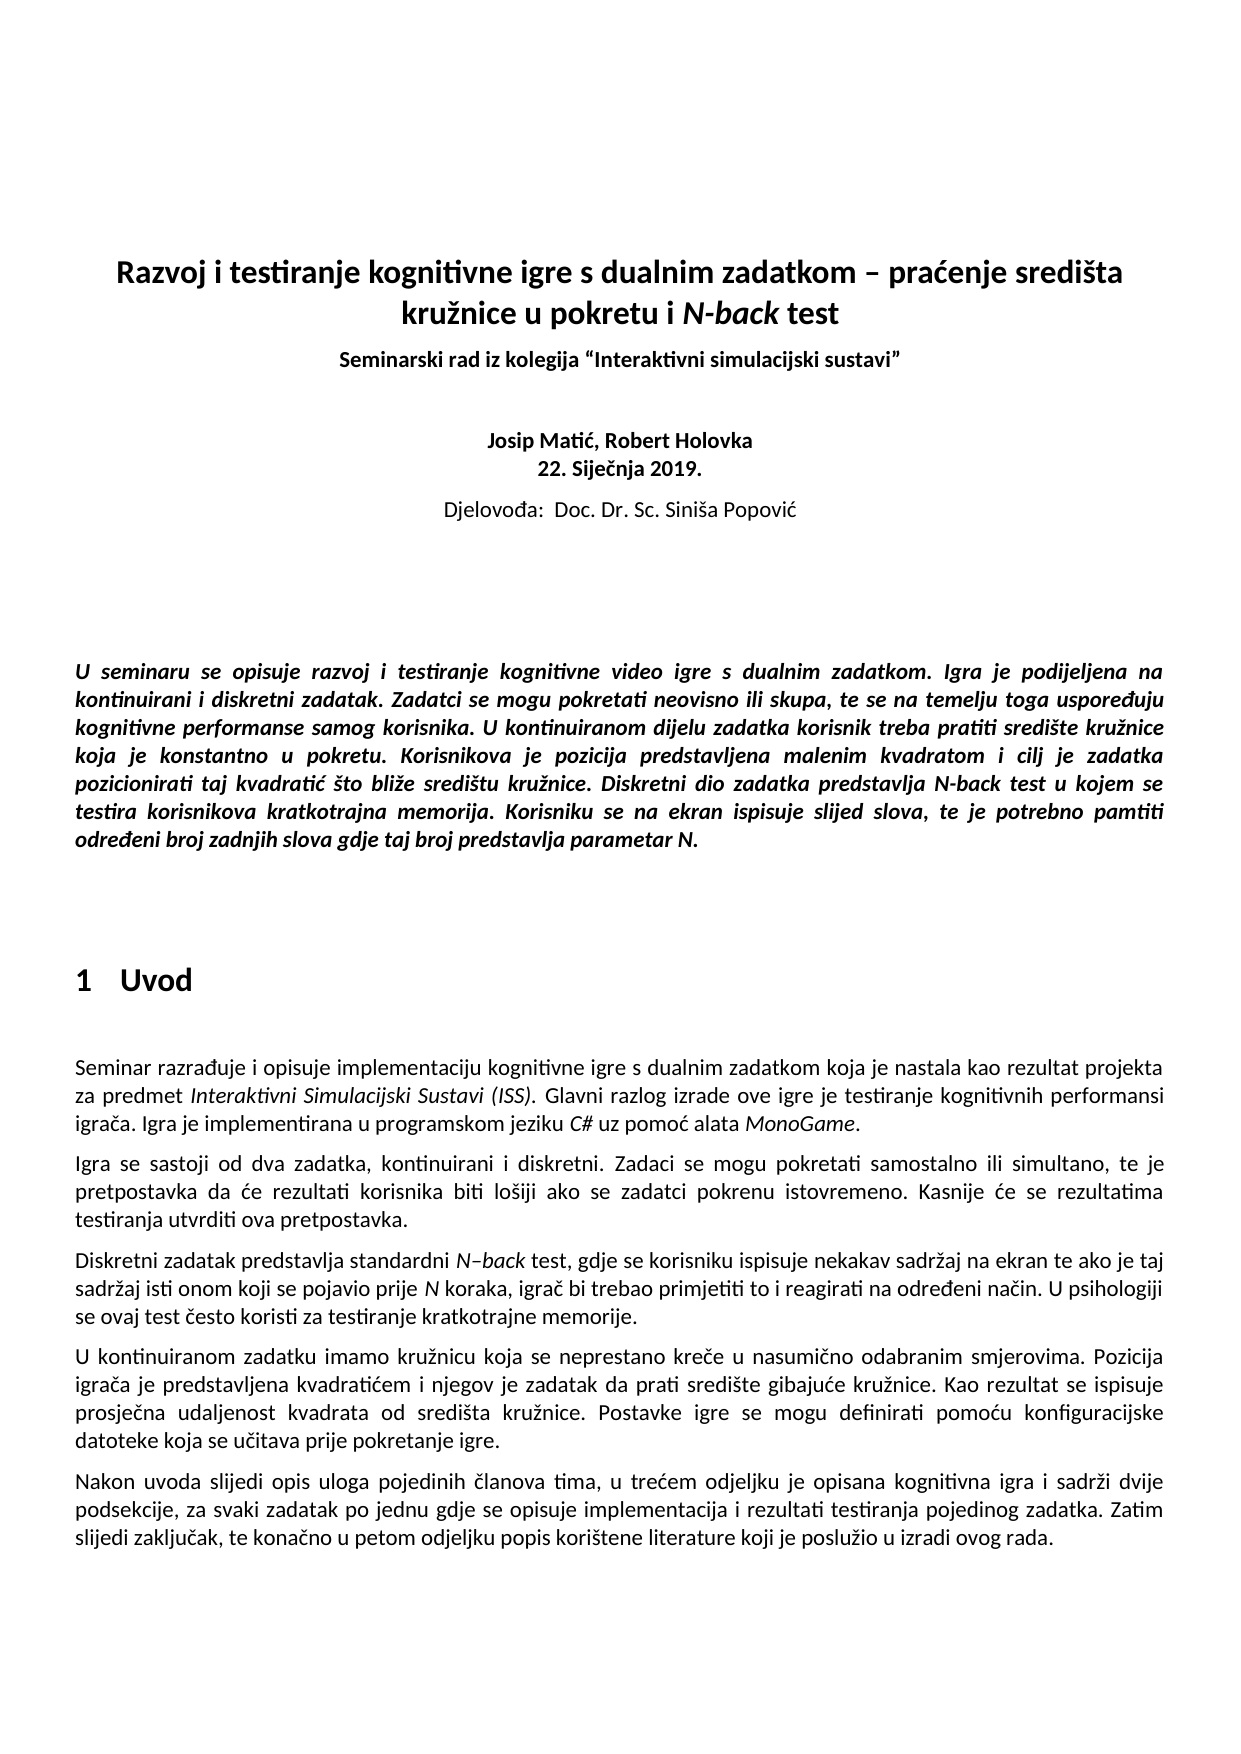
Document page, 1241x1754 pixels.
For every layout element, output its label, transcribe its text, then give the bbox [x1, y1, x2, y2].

subtitle Seminarski rad iz kolegija “Interaktivni simulacijski sustavi” [75, 345, 1165, 373]
subtitle Josip Matić, Robert Holovka 22. Siječnja 2019. [75, 426, 1165, 482]
text Diskretni zadatak predstavlja standardni N–back test, gdje se korisniku ispisuje nekakav sadržaj na ekran te ako je taj sadržaj isti onom koji se pojavio prije N koraka, igrač bi trebao primjetiti to i reagirati na određeni način. U psihologiji se ovaj test često koristi za testiranje kratkotrajne memorije. [75, 1246, 1165, 1330]
text Seminar razrađuje i opisuje implementaciju kognitivne igre s dualnim zadatkom koja je nastala kao rezultat projekta za predmet Interaktivni Simulacijski Sustavi (ISS). Glavni razlog izrade ove igre je testiranje kognitivnih performansi igrača. Igra je implementirana u programskom jeziku C# uz pomoć alata MonoGame. [75, 1053, 1165, 1137]
text Igra se sastoji od dva zadatka, kontinuirani i diskretni. Zadaci se mogu pokretati samostalno ili simultano, te je pretpostavka da će rezultati korisnika biti lošiji ako se zadatci pokrenu istovremeno. Kasnije će se rezultatima testiranja utvrditi ova pretpostavka. [75, 1149, 1165, 1233]
title Razvoj i testiranje kognitivne igre s dualnim zadatkom – praćenje središta kružnice u pokretu i N-back test [75, 251, 1165, 333]
text Djelovođa: Doc. Dr. Sc. Siniša Popović [75, 495, 1165, 523]
text U seminaru se opisuje razvoj i testiranje kognitivne video igre s dualnim zadatkom. Igra je podijeljena na kontinuirani i diskretni zadatak. Zadatci se mogu pokretati neovisno ili skupa, te se na temelju toga uspoređuju kognitivne performanse samog korisnika. U kontinuiranom dijelu zadatka korisnik treba pratiti središte kružnice koja je konstantno u pokretu. Korisnikova je pozicija predstavljena malenim kvadratom i cilj je zadatka pozicionirati taj kvadratić što bliže središtu kružnice. Diskretni dio zadatka predstavlja N-back test u kojem se testira korisnikova kratkotrajna memorija. Korisniku se na ekran ispisuje slijed slova, te je potrebno pamtiti određeni broj zadnjih slova gdje taj broj predstavlja parametar N. [75, 657, 1165, 853]
text U kontinuiranom zadatku imamo kružnicu koja se neprestano kreče u nasumično odabranim smjerovima. Pozicija igrača je predstavljena kvadratićem i njegov je zadatak da prati središte gibajuće kružnice. Kao rezultat se ispisuje prosječna udaljenost kvadrata od središta kružnice. Postavke igre se mogu definirati pomoću konfiguracijske datoteke koja se učitava prije pokretanje igre. [75, 1342, 1165, 1454]
text Nakon uvoda slijedi opis uloga pojedinih članova tima, u trećem odjeljku je opisana kognitivna igra i sadrži dvije podsekcije, za svaki zadatak po jednu gdje se opisuje implementacija i rezultati testiranja pojedinog zadatka. Zatim slijedi zaključak, te konačno u petom odjeljku popis korištene literature koji je poslužio u izradi ovog rada. [75, 1467, 1165, 1551]
subtitle Uvod [75, 959, 1165, 1000]
